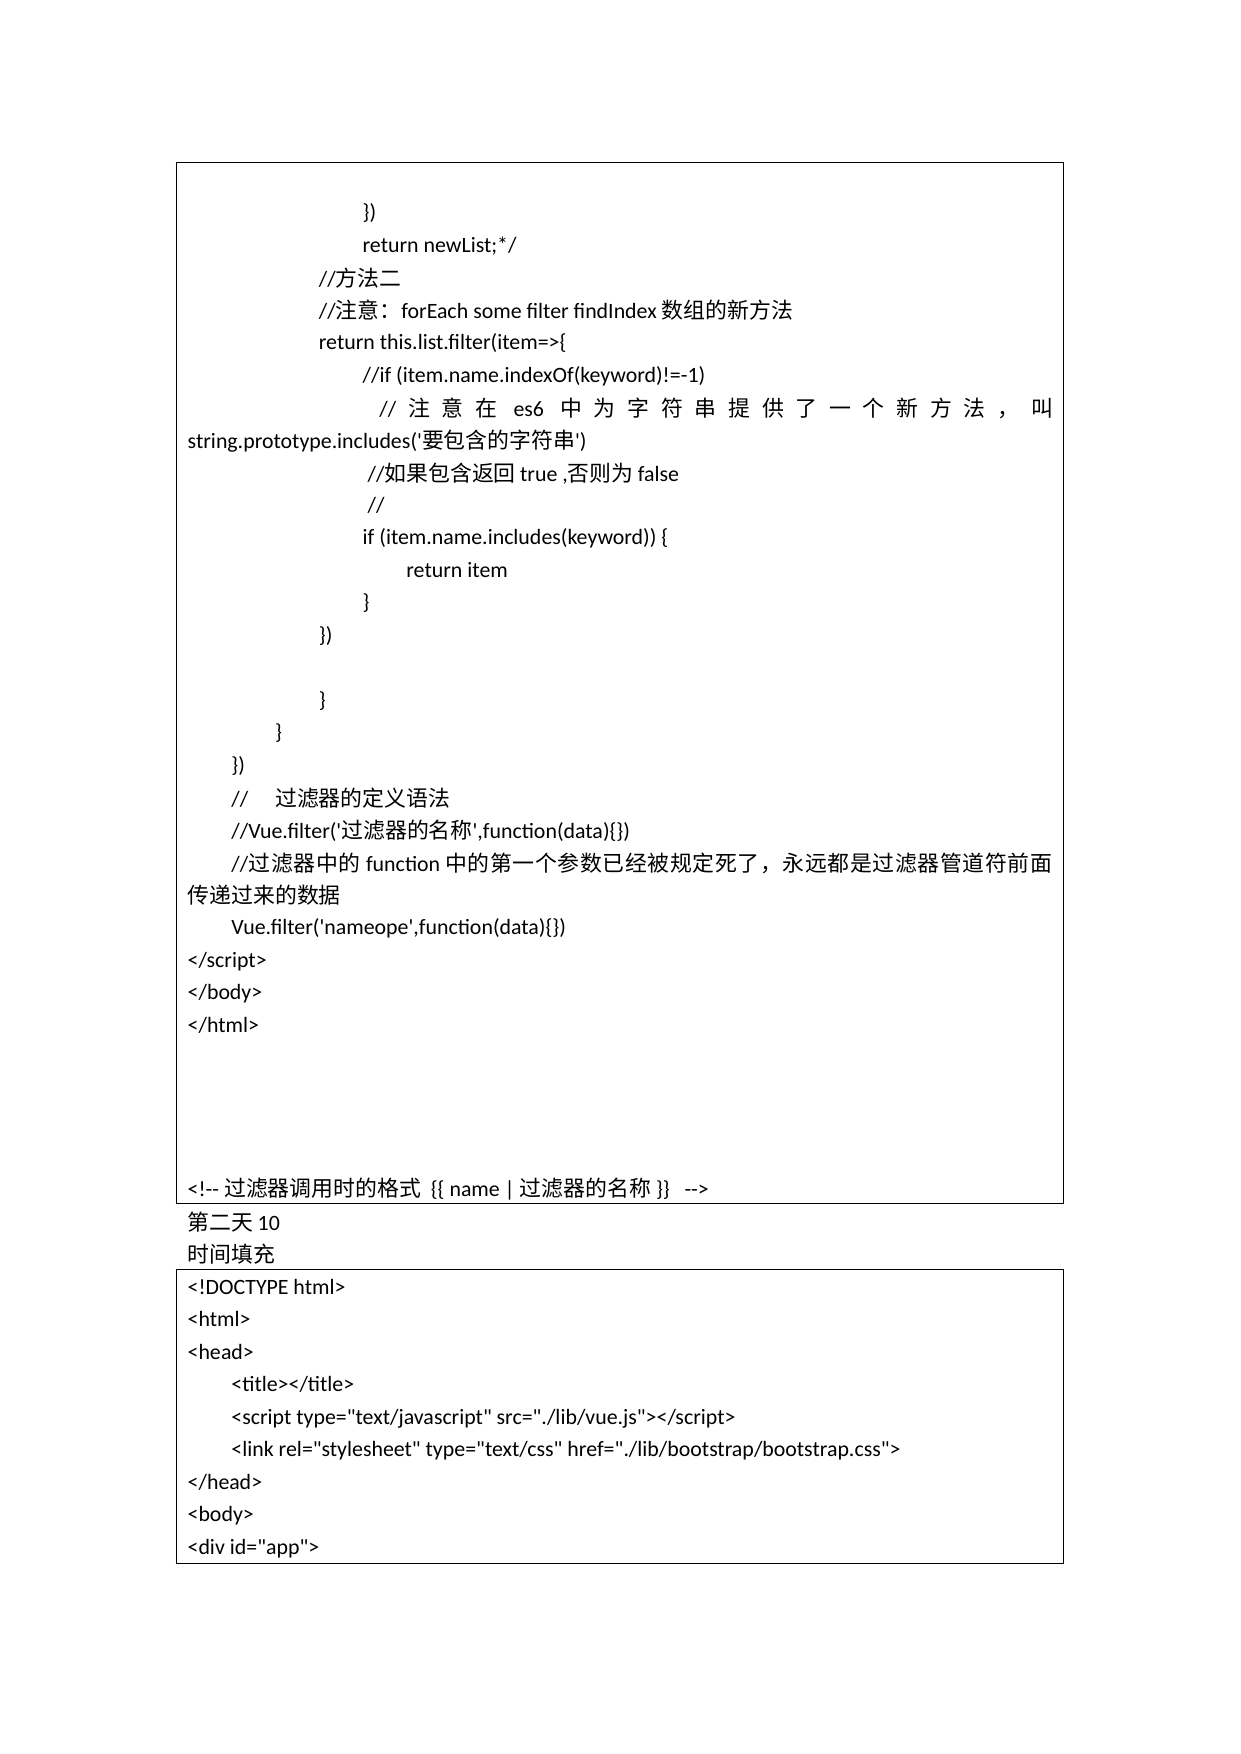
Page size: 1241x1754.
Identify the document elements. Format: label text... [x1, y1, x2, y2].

text 时间填充 [187, 1237, 1053, 1269]
text 第二天10 [187, 1204, 1053, 1237]
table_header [177, 163, 1063, 1203]
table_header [177, 1270, 1063, 1563]
